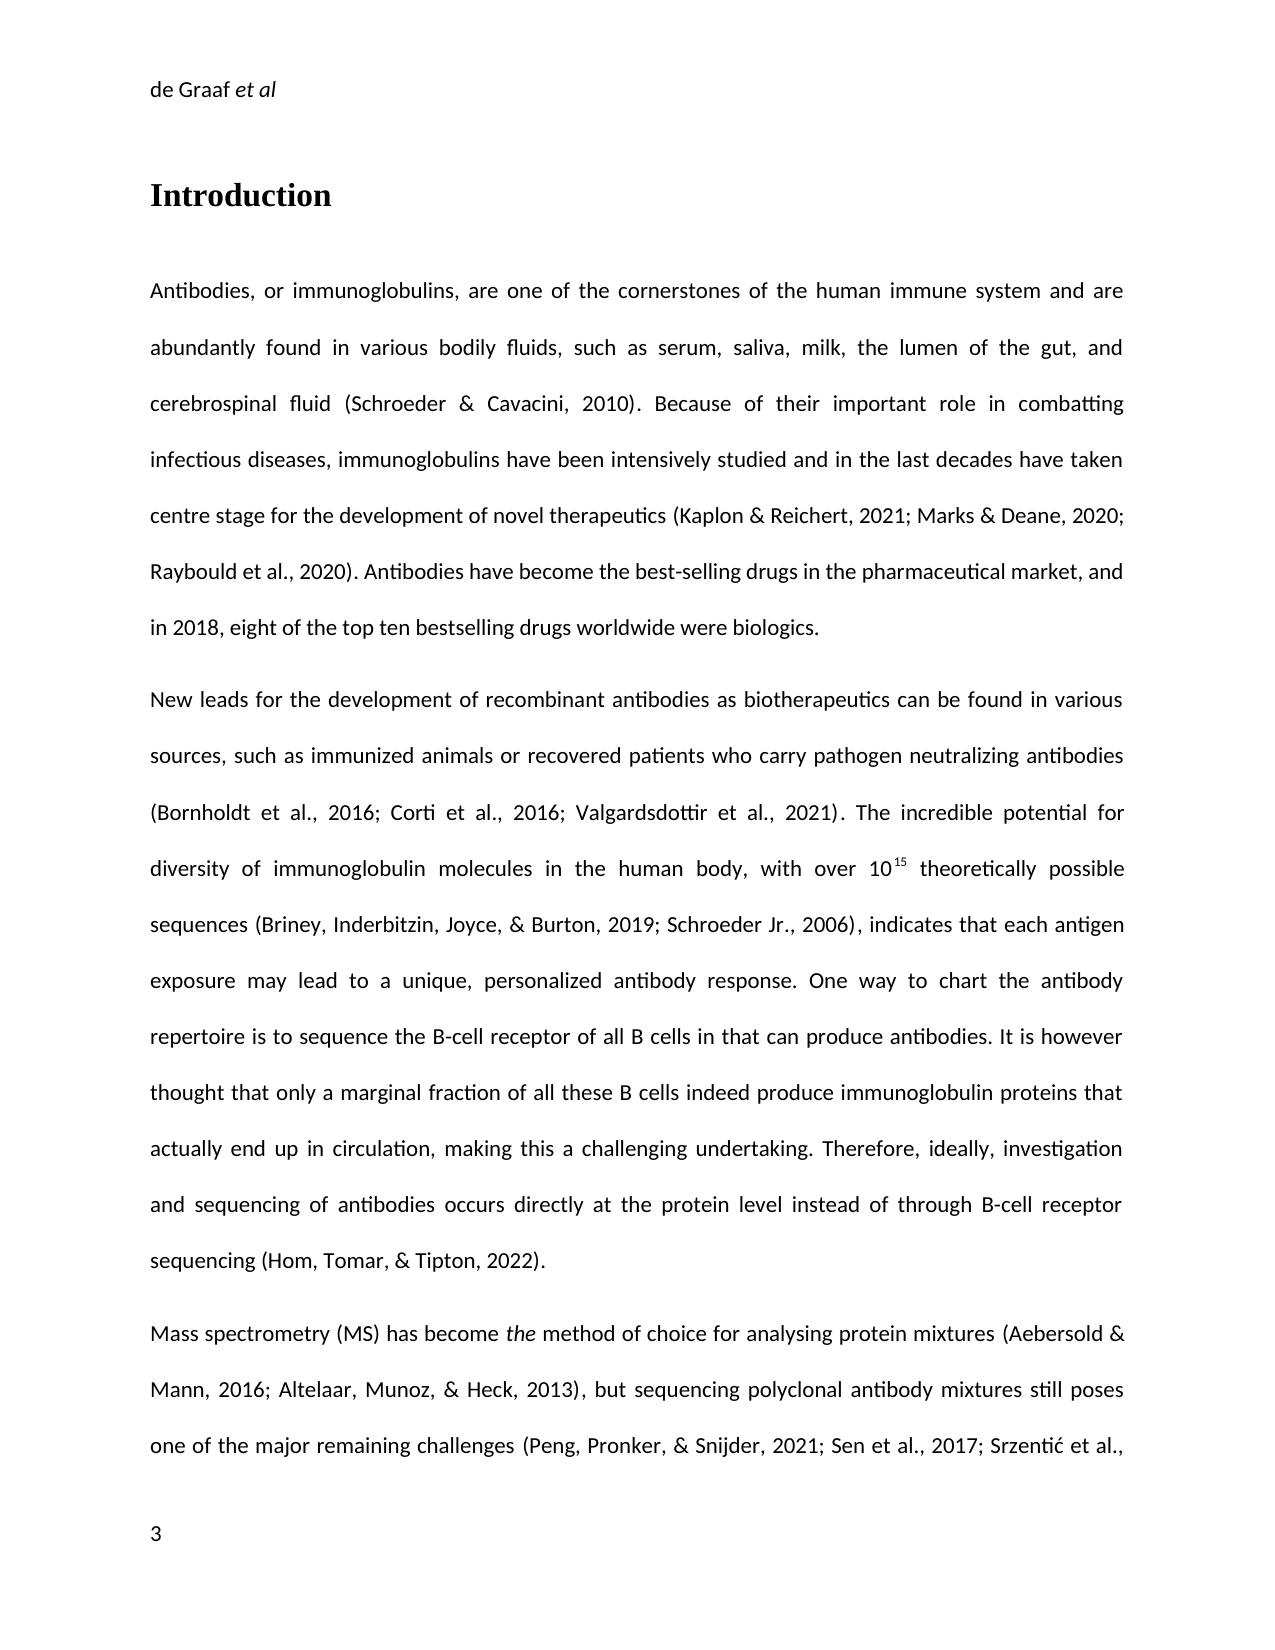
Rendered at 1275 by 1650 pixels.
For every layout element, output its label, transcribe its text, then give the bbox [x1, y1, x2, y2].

subtitle Introduction [150, 175, 1125, 213]
text New leads for the development of recombinant antibodies as biotherapeutics can be found in various sources, such as immunized animals or recovered patients who carry pathogen neutralizing antibodies (Bornholdt et al., 2016; Corti et al., 2016; Valgardsdottir et al., 2021). The incredible potential for diversity of immunoglobulin molecules in the human body, with over 1015 theoretically possible sequences (Briney, Inderbitzin, Joyce, & Burton, 2019; Schroeder Jr., 2006), indicates that each antigen exposure may lead to a unique, personalized antibody response. One way to chart the antibody repertoire is to sequence the B-cell receptor of all B cells in that can produce antibodies. It is however thought that only a marginal fraction of all these B cells indeed produce immunoglobulin proteins that actually end up in circulation, making this a challenging undertaking. Therefore, ideally, investigation and sequencing of antibodies occurs directly at the protein level instead of through B-cell receptor sequencing (Hom, Tomar, & Tipton, 2022). [150, 686, 1125, 1274]
text Antibodies, or immunoglobulins, are one of the cornerstones of the human immune system and are abundantly found in various bodily fluids, such as serum, saliva, milk, the lumen of the gut, and cerebrospinal fluid (Schroeder & Cavacini, 2010). Because of their important role in combatting infectious diseases, immunoglobulins have been intensively studied and in the last decades have taken centre stage for the development of novel therapeutics (Kaplon & Reichert, 2021; Marks & Deane, 2020; Raybould et al., 2020). Antibodies have become the best-selling drugs in the pharmaceutical market, and in 2018, eight of the top ten bestselling drugs worldwide were biologics. [150, 277, 1125, 641]
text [150, 1319, 1125, 1459]
